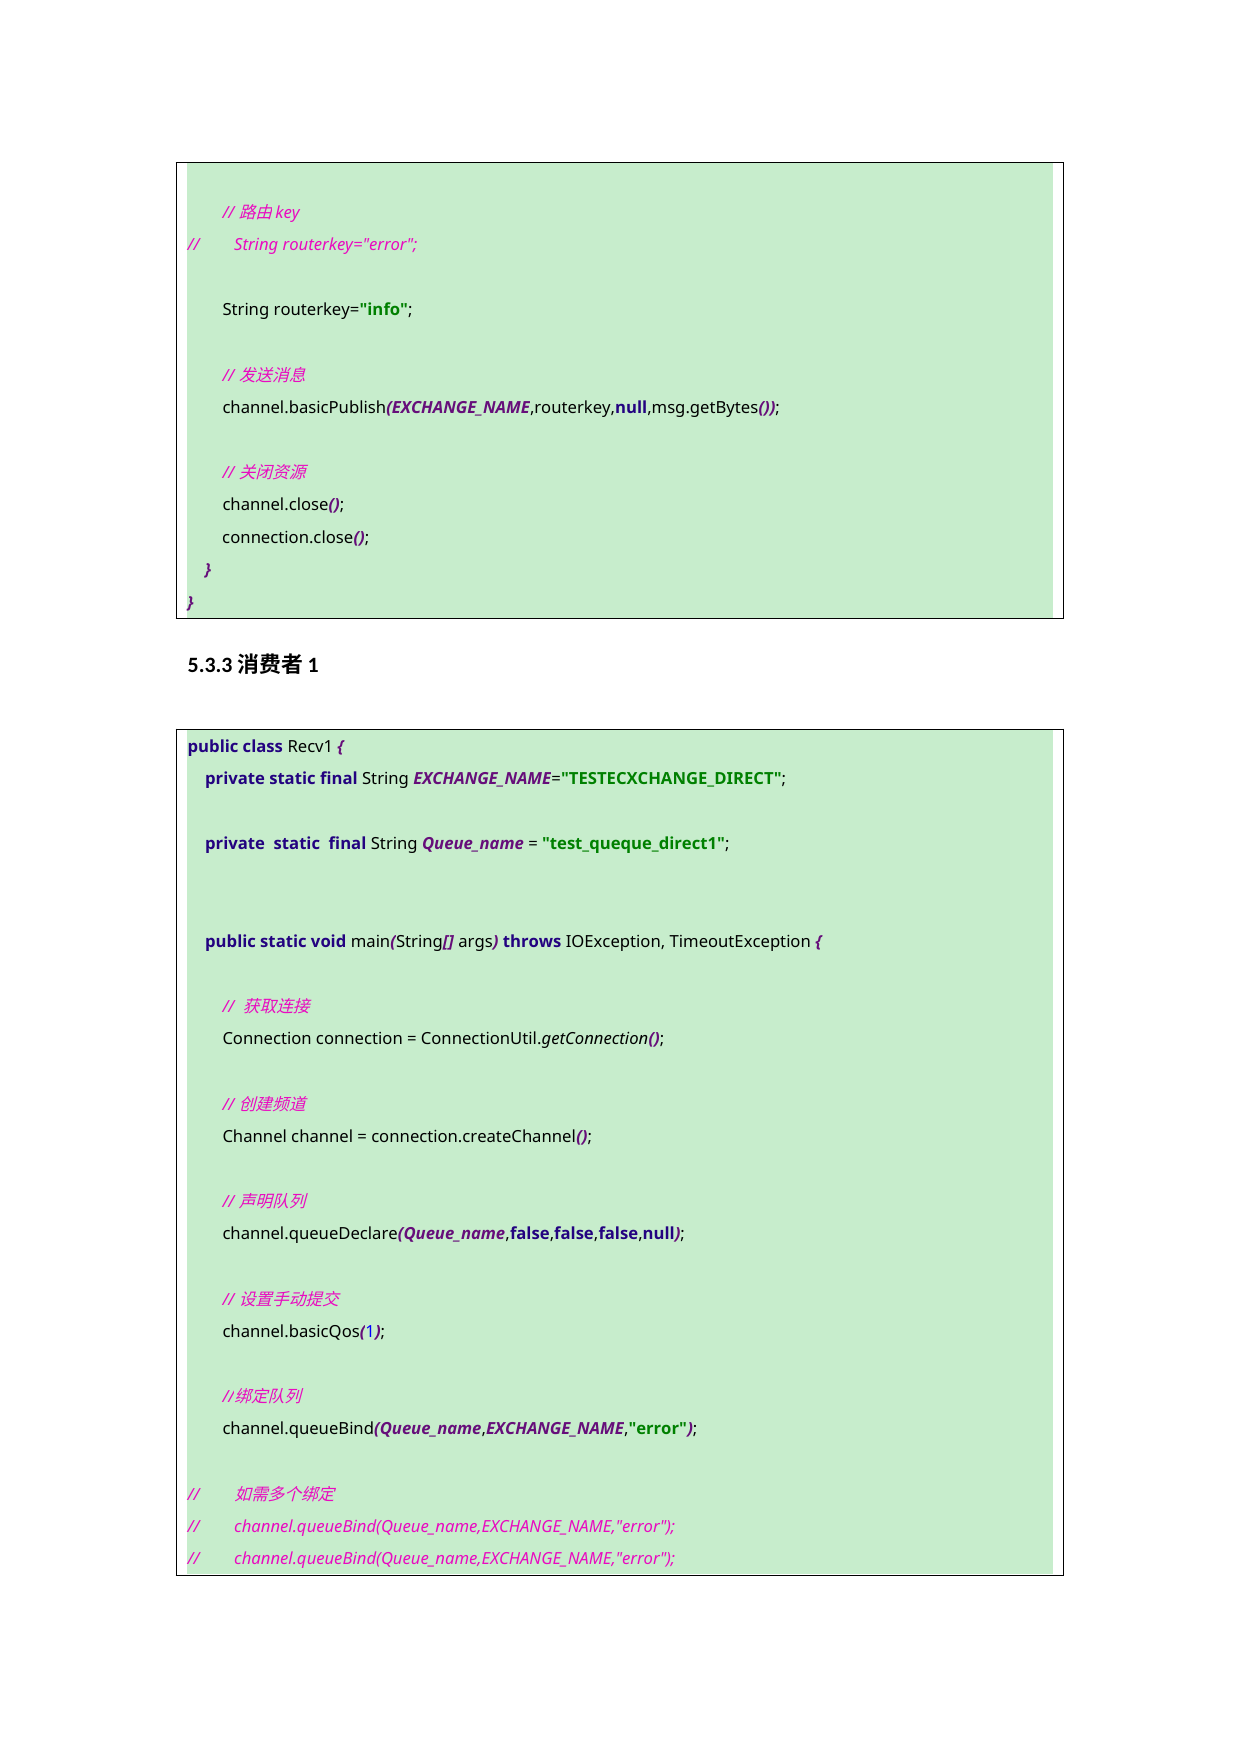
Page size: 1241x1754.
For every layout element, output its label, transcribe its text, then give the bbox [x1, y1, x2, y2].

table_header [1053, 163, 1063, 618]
subtitle 5.3.3 消费者1 [187, 646, 1053, 679]
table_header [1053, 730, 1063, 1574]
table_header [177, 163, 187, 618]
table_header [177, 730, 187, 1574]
